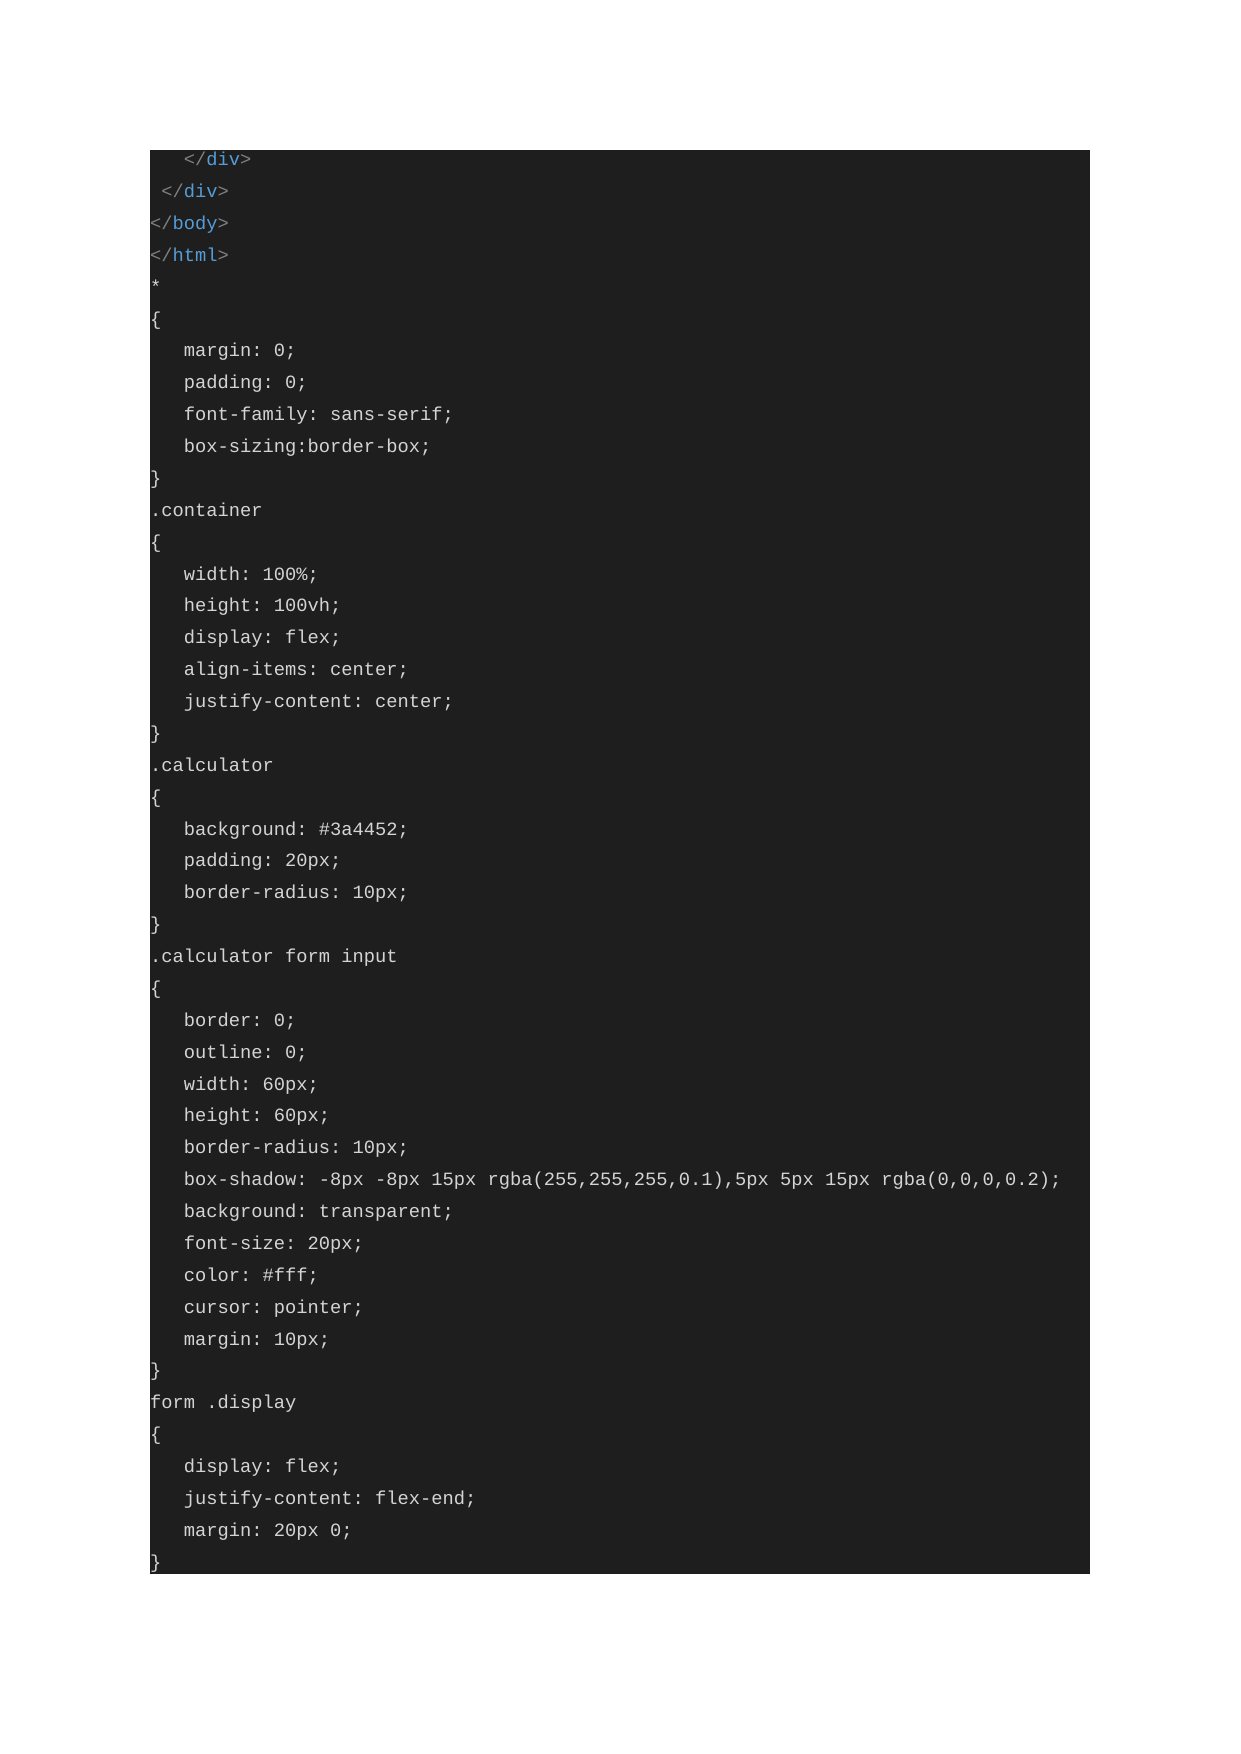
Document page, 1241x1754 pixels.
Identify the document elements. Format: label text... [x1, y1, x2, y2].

text height: 100vh; [150, 596, 1090, 617]
text { [150, 787, 1090, 809]
text justify-content: center; [150, 692, 1090, 713]
text padding: 0; [150, 373, 1090, 394]
text background: transparent; [150, 1202, 1090, 1223]
text border-radius: 10px; [150, 1138, 1090, 1159]
text { [150, 309, 1090, 331]
text { [150, 532, 1090, 554]
text } [150, 469, 1090, 490]
text border-radius: 10px; [150, 883, 1090, 904]
text margin: 20px 0; [150, 1521, 1090, 1542]
text display: flex; [150, 628, 1090, 649]
text form .display [150, 1393, 1090, 1414]
text align-items: center; [150, 660, 1090, 681]
text cursor: pointer; [150, 1297, 1090, 1319]
text { [150, 1425, 1090, 1446]
text width: 60px; [150, 1074, 1090, 1096]
text height: 60px; [150, 1106, 1090, 1127]
text </html> [150, 246, 1090, 267]
text padding: 20px; [150, 851, 1090, 872]
text } [150, 1361, 1090, 1382]
text } [150, 915, 1090, 936]
text * [150, 277, 1090, 299]
text color: #fff; [150, 1266, 1090, 1287]
text </body> [150, 214, 1090, 235]
text box-shadow: -8px -8px 15px rgba(255,255,255,0.1),5px 5px 15px rgba(0,0,0,0.2); [150, 1170, 1090, 1191]
text box-sizing:border-box; [150, 437, 1090, 458]
text </div> [150, 182, 1090, 203]
text outline: 0; [150, 1042, 1090, 1064]
text font-size: 20px; [150, 1234, 1090, 1255]
text margin: 0; [150, 341, 1090, 362]
text background: #3a4452; [150, 819, 1090, 841]
text font-family: sans-serif; [150, 405, 1090, 426]
text border: 0; [150, 1011, 1090, 1032]
text </div> [150, 150, 1090, 171]
text .calculator [150, 756, 1090, 777]
text .calculator form input [150, 947, 1090, 968]
text width: 100%; [150, 564, 1090, 586]
text display: flex; [150, 1457, 1090, 1478]
text justify-content: flex-end; [150, 1489, 1090, 1510]
text } [150, 724, 1090, 745]
text margin: 10px; [150, 1329, 1090, 1351]
text } [150, 1552, 1090, 1574]
text { [150, 979, 1090, 1000]
text .container [150, 501, 1090, 522]
